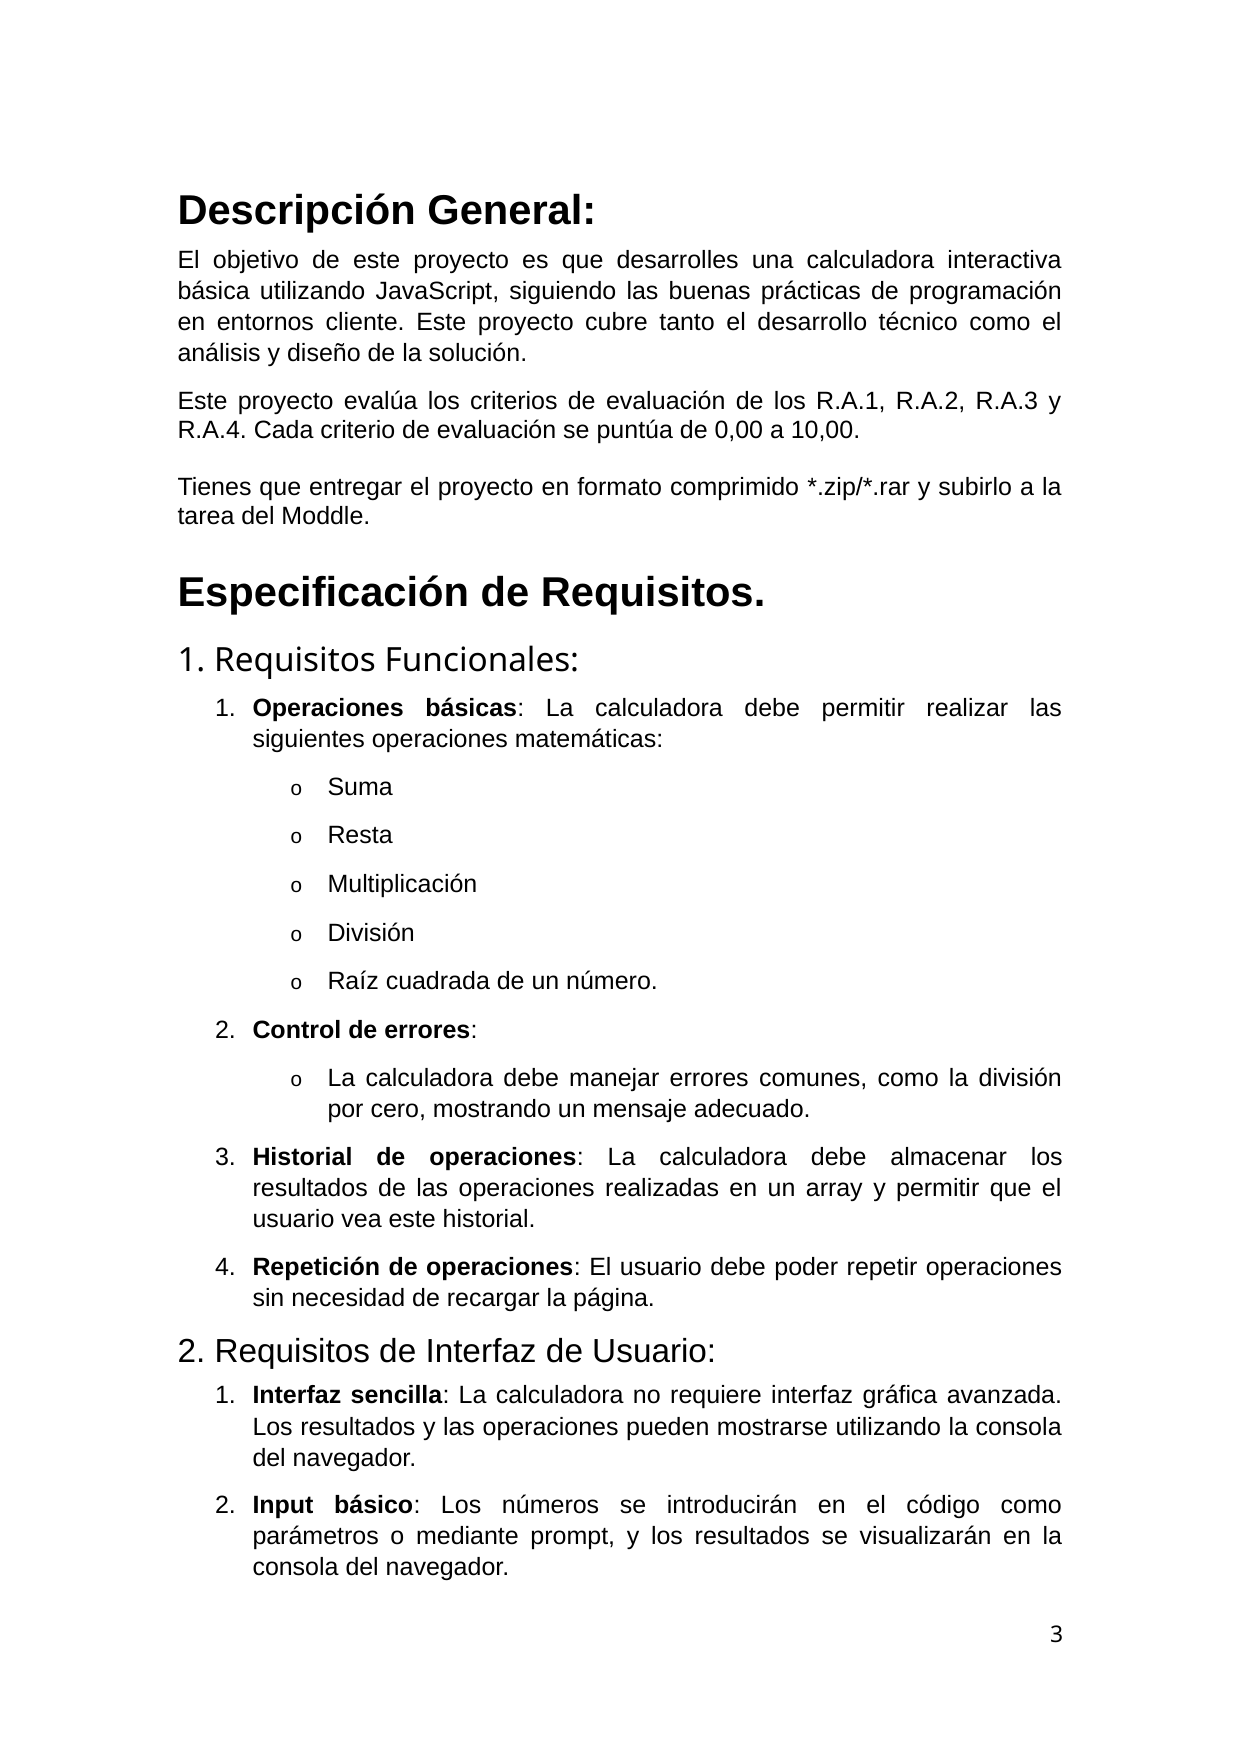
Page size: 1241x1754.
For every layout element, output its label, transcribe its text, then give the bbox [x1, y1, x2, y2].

list Multiplicación [290, 869, 1063, 898]
list Resta [290, 820, 1063, 850]
list Raíz cuadrada de un número. [290, 966, 1063, 996]
list Historial de operaciones: La calculadora debe almacenar los resultados de las operaciones realizadas en un array y permitir que el usuario vea este historial. [215, 1142, 1063, 1233]
list Operaciones básicas: La calculadora debe permitir realizar las siguientes operaciones matemáticas: [215, 693, 1063, 753]
list La calculadora debe manejar errores comunes, como la división por cero, mostrando un mensaje adecuado. [290, 1062, 1063, 1123]
text El objetivo de este proyecto es que desarrolles una calculadora interactiva básica utilizando JavaScript, siguiendo las buenas prácticas de programación en entornos cliente. Este proyecto cubre tanto el desarrollo técnico como el análisis y diseño de la solución. [177, 245, 1063, 367]
list Interfaz sencilla: La calculadora no requiere interfaz gráfica avanzada. Los resultados y las operaciones pueden mostrarse utilizando la consola del navegador. [215, 1381, 1063, 1471]
subtitle Descripción General: [177, 185, 1063, 233]
list División [290, 917, 1063, 947]
subtitle Especificación de Requisitos. [177, 567, 1063, 615]
text Este proyecto evalúa los criterios de evaluación de los R.A.1, R.A.2, R.A.3 y R.A.4. Cada criterio de evaluación se puntúa de 0,00 a 10,00. [177, 386, 1063, 443]
list Input básico: Los números se introducirán en el código como parámetros o mediante prompt, y los resultados se visualizarán en la consola del navegador. [215, 1490, 1063, 1581]
subtitle 1. Requisitos Funcionales: [177, 636, 1063, 681]
list Control de errores: [215, 1015, 1063, 1043]
list Repetición de operaciones: El usuario debe poder repetir operaciones sin necesidad de recargar la página. [215, 1252, 1063, 1312]
text Tienes que entregar el proyecto en formato comprimido *.zip/*.rar y subirlo a la tarea del Moddle. [177, 472, 1063, 530]
list Suma [290, 772, 1063, 801]
subtitle 2. Requisitos de Interfaz de Usuario: [177, 1331, 1063, 1369]
